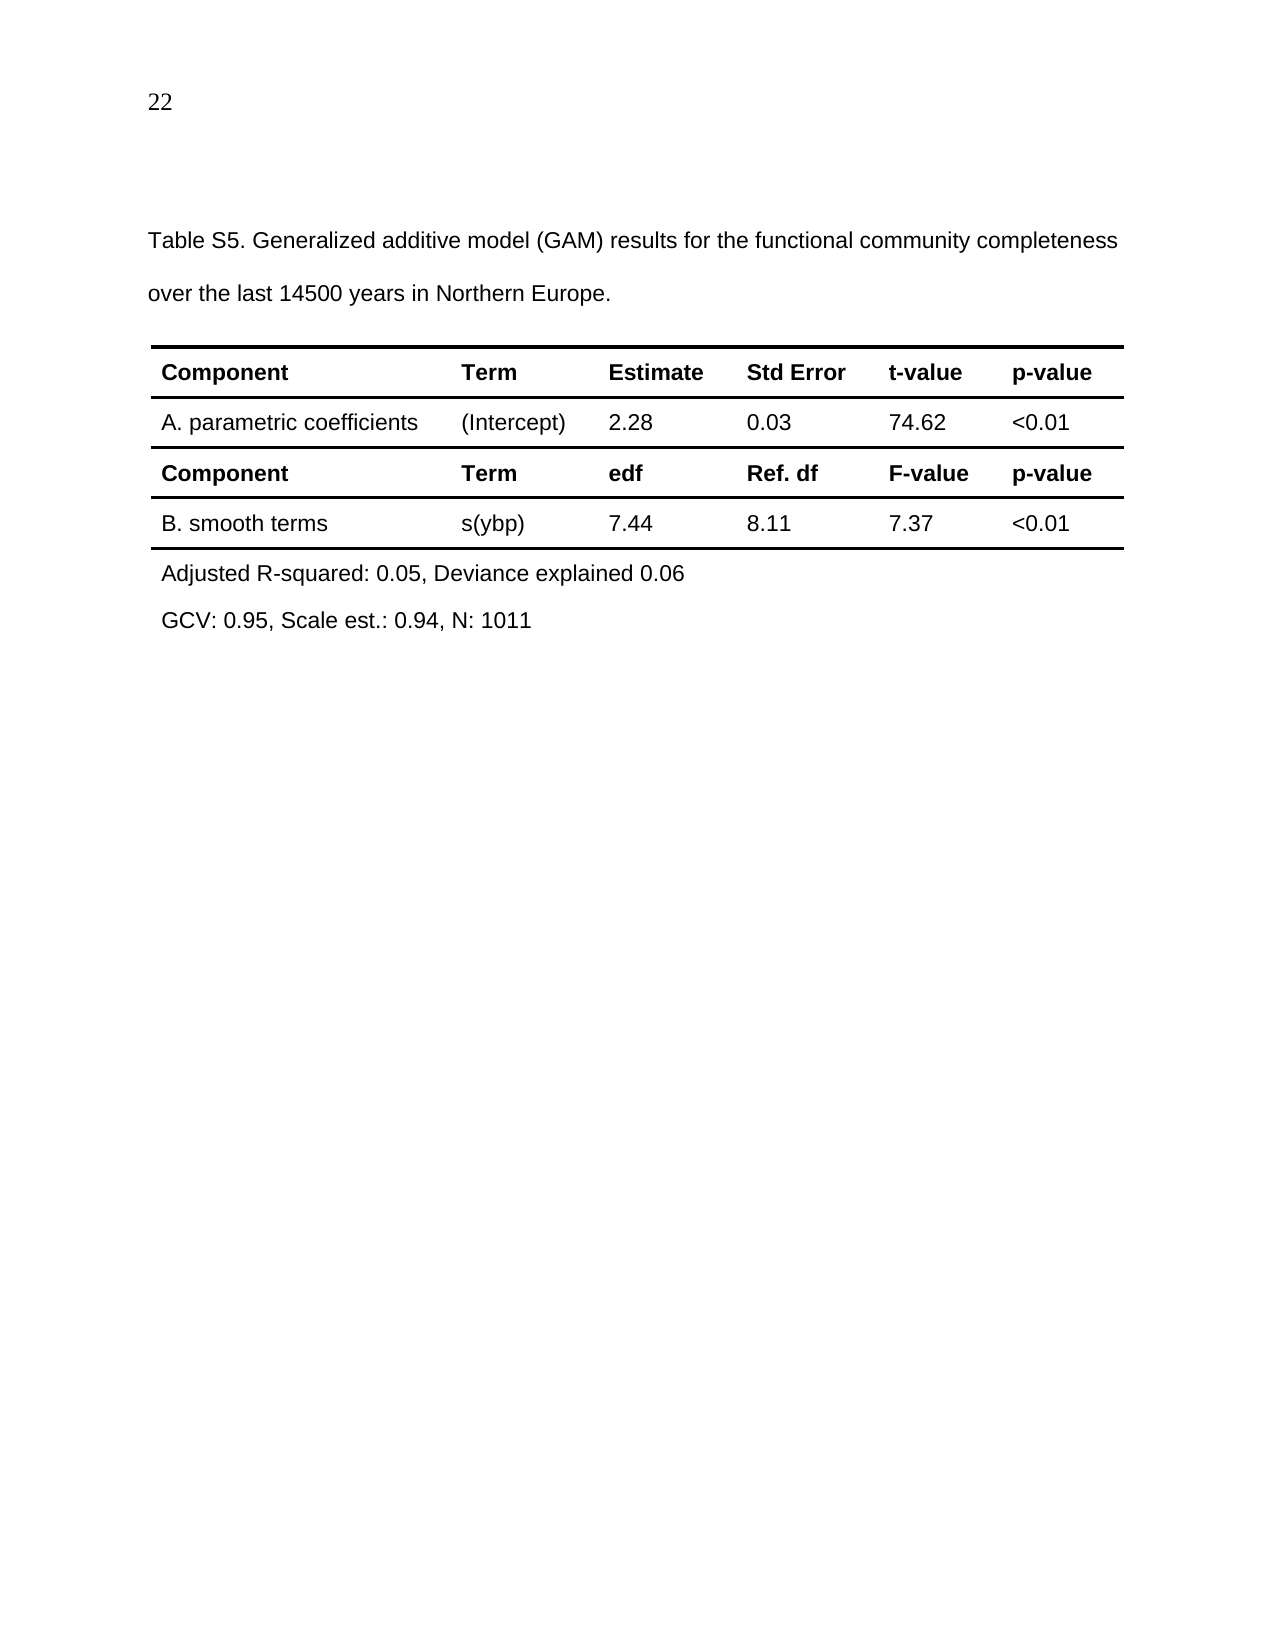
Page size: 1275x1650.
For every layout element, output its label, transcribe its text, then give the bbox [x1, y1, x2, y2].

table_cell <0.01 [1001, 399, 1124, 446]
table_cell 74.62 [878, 399, 1001, 446]
text Table S5. Generalized additive model (GAM) results for the functional community completeness over the last 14500 years in Northern Europe. [148, 227, 1127, 306]
table_header Term [451, 349, 598, 396]
table_cell Adjusted R-squared: 0.05, Deviance explained 0.06 [151, 550, 1124, 597]
table_header Std Error [736, 349, 878, 396]
table_cell 2.28 [598, 399, 736, 446]
table_cell p-value [1001, 449, 1124, 496]
table_cell edf [598, 449, 736, 496]
table_header Component [151, 349, 451, 396]
table_cell (Intercept) [451, 399, 598, 446]
table_cell s(ybp) [451, 499, 598, 547]
table_cell 7.44 [598, 499, 736, 547]
table_header t-value [878, 349, 1001, 396]
table_cell B. smooth terms [151, 499, 451, 547]
table_cell 8.11 [736, 499, 878, 547]
table_cell Ref. df [736, 449, 878, 496]
table_cell <0.01 [1001, 499, 1124, 547]
table_header p-value [1001, 349, 1124, 396]
table_cell Component [151, 449, 451, 496]
table_header Estimate [598, 349, 736, 396]
table_cell 7.37 [878, 499, 1001, 547]
table_cell F-value [878, 449, 1001, 496]
table_cell 0.03 [736, 399, 878, 446]
table_cell GCV: 0.95, Scale est.: 0.94, N: 1011 [151, 597, 1124, 644]
table_cell Term [451, 449, 598, 496]
table_cell A. parametric coefficients [151, 399, 451, 446]
